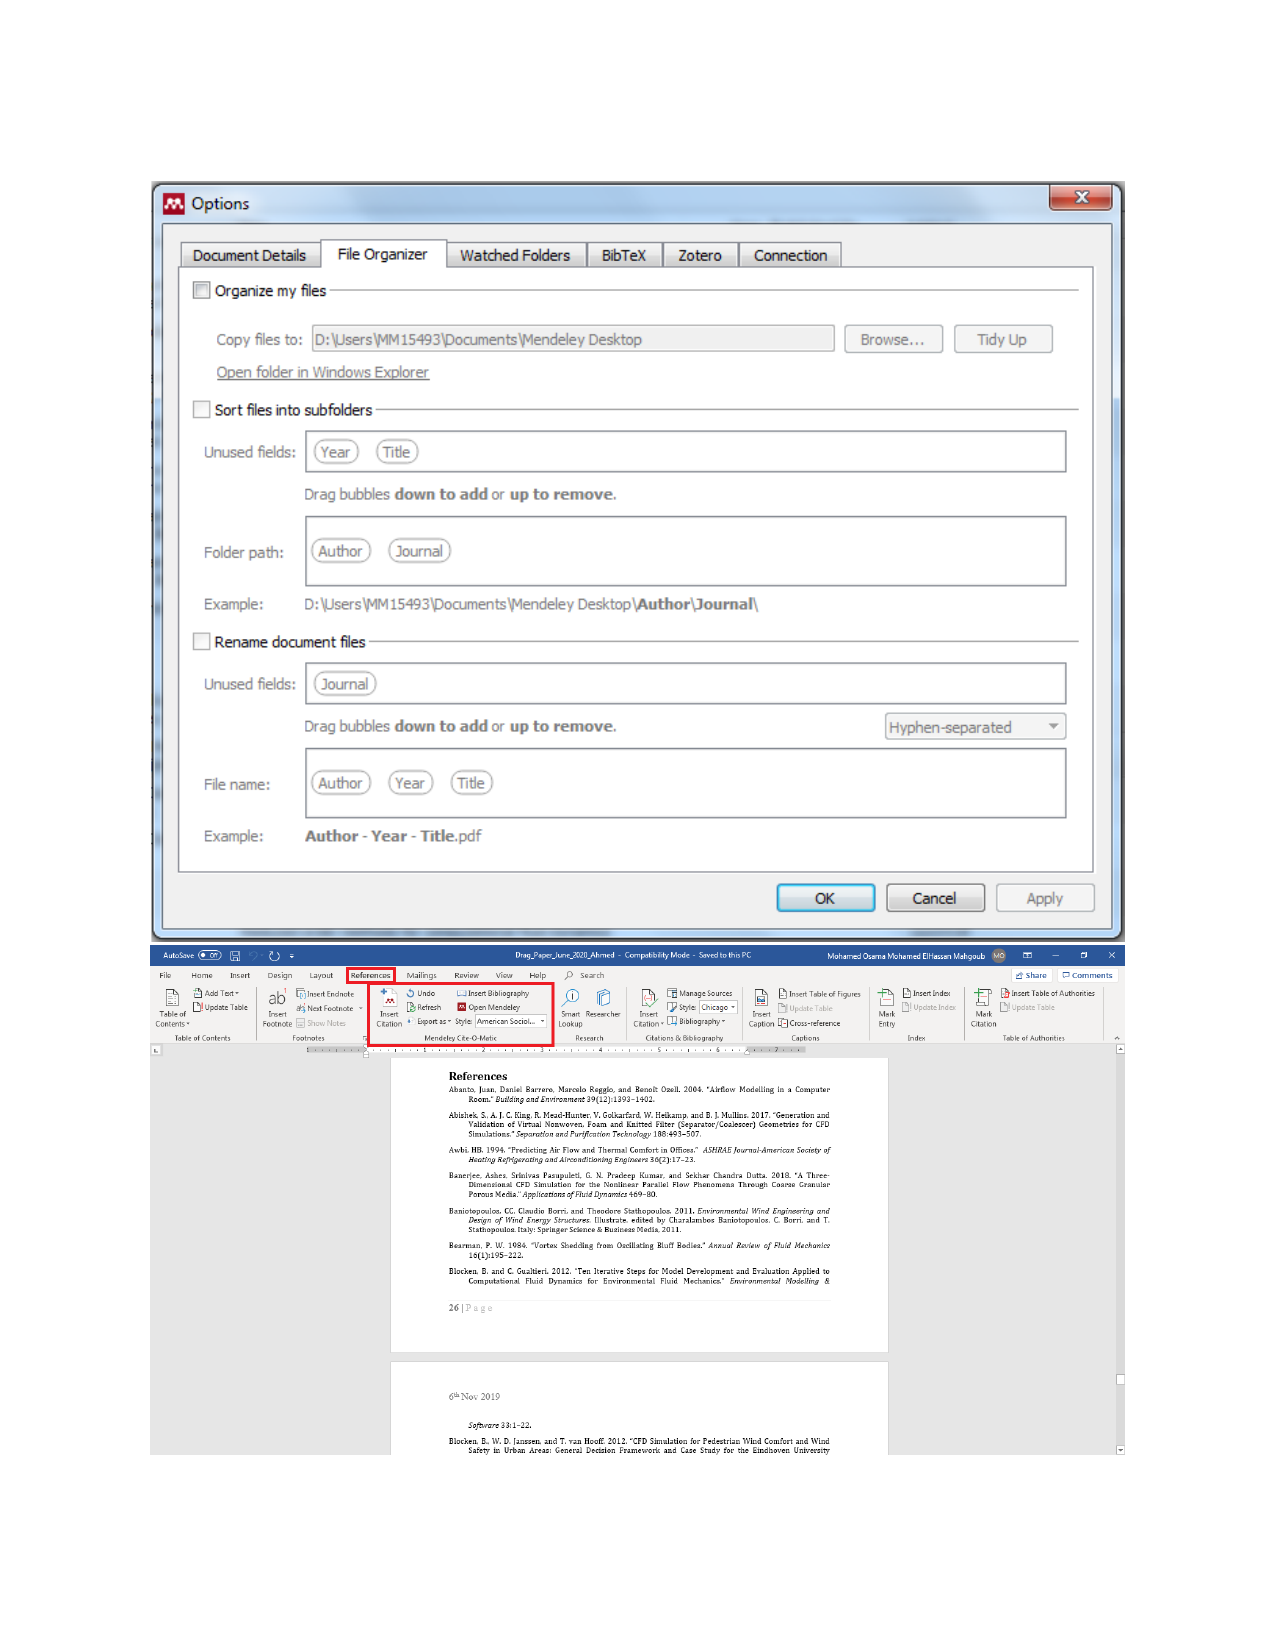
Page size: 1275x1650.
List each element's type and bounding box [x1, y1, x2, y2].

picture [150, 945, 1125, 1455]
picture [151, 181, 1125, 942]
